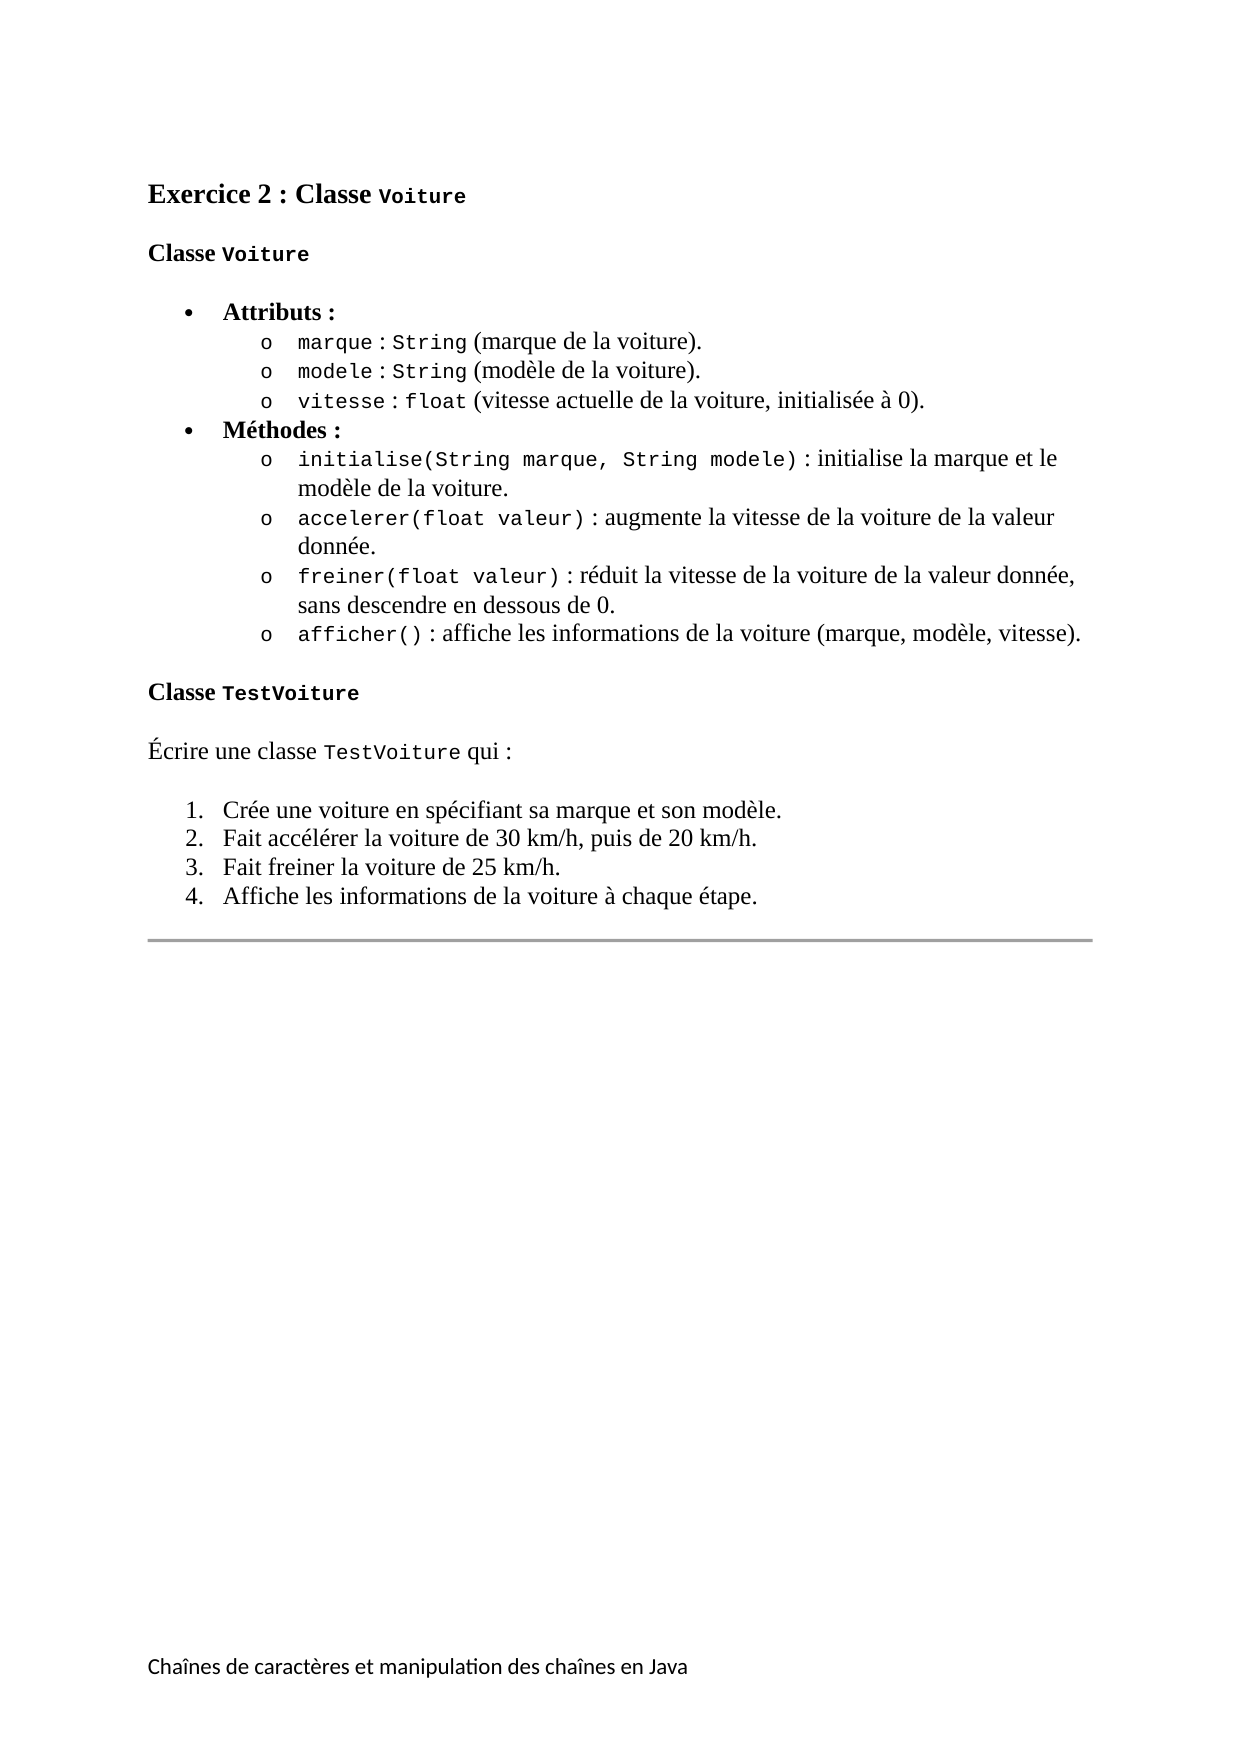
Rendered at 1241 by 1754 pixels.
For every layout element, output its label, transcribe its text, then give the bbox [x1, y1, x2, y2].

text Exercice 2 : Classe Voiture [148, 177, 1093, 209]
list marque : String (marque de la voiture). [260, 326, 1093, 356]
list accelerer(float valeur) : augmente la vitesse de la voiture de la valeur donnée. [260, 502, 1093, 560]
list Fait accélérer la voiture de 30 km/h, puis de 20 km/h. [185, 823, 1093, 852]
list freiner(float valeur) : réduit la vitesse de la voiture de la valeur donnée, sans descendre en dessous de 0. [260, 560, 1093, 618]
list Crée une voiture en spécifiant sa marque et son modèle. [185, 795, 1093, 823]
list Affiche les informations de la voiture à chaque étape. [185, 881, 1093, 910]
list vitesse : float (vitesse actuelle de la voiture, initialisée à 0). [260, 385, 1093, 415]
text Classe Voiture [148, 238, 1093, 268]
list Fait freiner la voiture de 25 km/h. [185, 852, 1093, 881]
list Méthodes : [185, 415, 1093, 443]
text Écrire une classe TestVoiture qui : [148, 736, 1093, 766]
text Classe TestVoiture [148, 677, 1093, 707]
list initialise(String marque, String modele) : initialise la marque et le modèle de la voiture. [260, 443, 1093, 502]
list modele : String (modèle de la voiture). [260, 356, 1093, 385]
list afficher() : affiche les informations de la voiture (marque, modèle, vitesse). [260, 618, 1093, 648]
list Attributs : [185, 297, 1093, 326]
